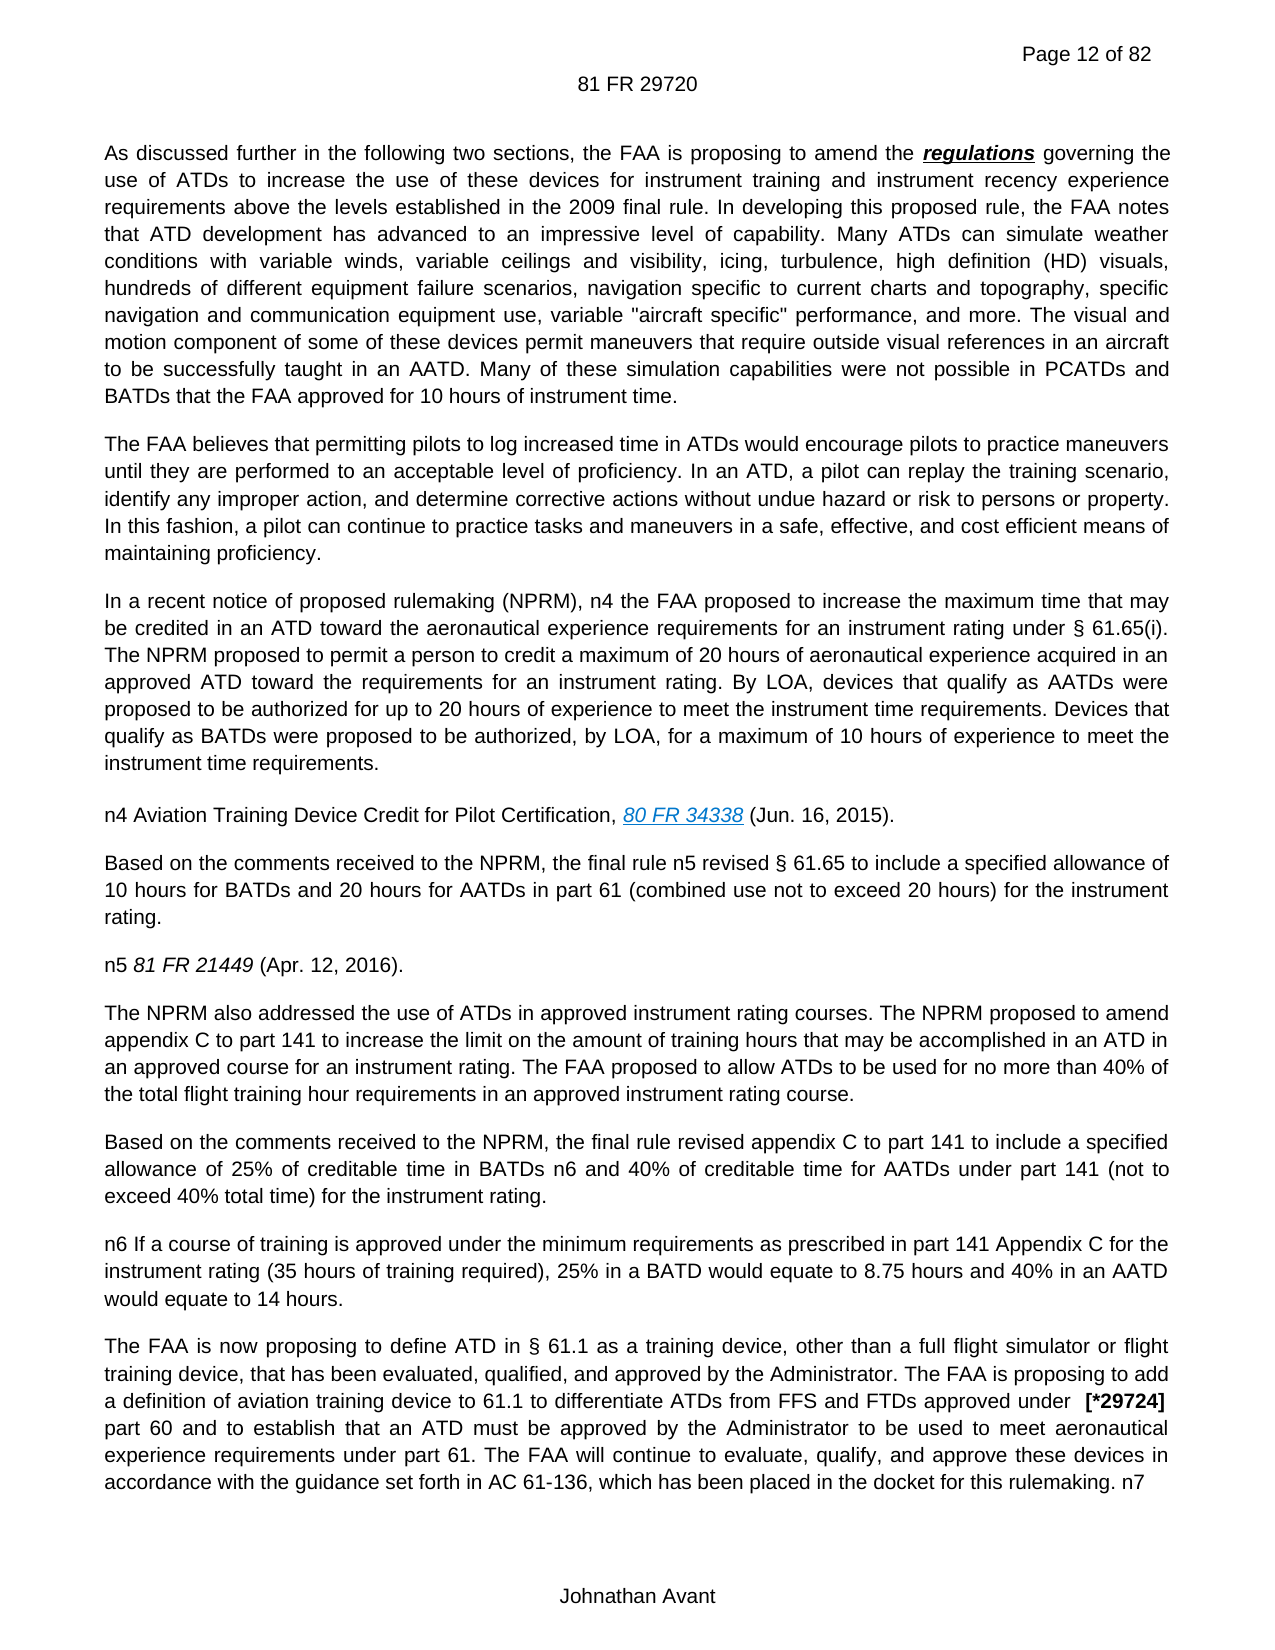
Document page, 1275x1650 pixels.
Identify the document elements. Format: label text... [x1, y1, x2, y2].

text Based on the comments received to the NPRM, the final rule revised appendix C to part 141 to include a specified allowance of 25% of creditable time in BATDs n6 and 40% of creditable time for AATDs under part 141 (not to exceed 40% total time) for the instrument rating. [104, 1127, 1171, 1208]
text n6 If a course of training is approved under the minimum requirements as prescribed in part 141 Appendix C for the instrument rating (35 hours of training required), 25% in a BATD would equate to 8.75 hours and 40% in an AATD would equate to 14 hours. [104, 1229, 1171, 1310]
text The NPRM also addressed the use of ATDs in approved instrument rating courses. The NPRM proposed to amend appendix C to part 141 to increase the limit on the amount of training hours that may be accomplished in an ATD in an approved course for an instrument rating. The FAA proposed to allow ATDs to be used for no more than 40% of the total flight training hour requirements in an approved instrument rating course. [104, 998, 1171, 1106]
text In a recent notice of proposed rulemaking (NPRM), n4 the FAA proposed to increase the maximum time that may be credited in an ATD toward the aeronautical experience requirements for an instrument rating under § 61.65(i). The NPRM proposed to permit a person to credit a maximum of 20 hours of aeronautical experience acquired in an approved ATD toward the requirements for an instrument rating. By LOA, devices that qualify as AATDs were proposed to be authorized for up to 20 hours of experience to meet the instrument time requirements. Devices that qualify as BATDs were proposed to be authorized, by LOA, for a maximum of 10 hours of experience to meet the instrument time requirements. [104, 585, 1171, 775]
text Based on the comments received to the NPRM, the final rule n5 revised § 61.65 to include a specified allowance of 10 hours for BATDs and 20 hours for AATDs in part 61 (combined use not to exceed 20 hours) for the instrument rating. [104, 848, 1171, 929]
text The FAA believes that permitting pilots to log increased time in ATDs would encourage pilots to practice maneuvers until they are performed to an acceptable level of proficiency. In an ATD, a pilot can replay the training scenario, identify any improper action, and determine corrective actions without undue hazard or risk to persons or property. In this fashion, a pilot can continue to practice tasks and maneuvers in a safe, effective, and cost efficient means of maintaining proficiency. [104, 429, 1171, 564]
text n4 Aviation Training Device Credit for Pilot Certification, 80 FR 34338 (Jun. 16, 2015). [104, 800, 1171, 827]
text n5 81 FR 21449 (Apr. 12, 2016). [104, 950, 1171, 977]
text The FAA is now proposing to define ATD in § 61.1 as a training device, other than a full flight simulator or flight training device, that has been evaluated, qualified, and approved by the Administrator. The FAA is proposing to add a definition of aviation training device to 61.1 to differentiate ATDs from FFS and FTDs approved under [*29724] part 60 and to establish that an ATD must be approved by the Administrator to be used to meet aeronautical experience requirements under part 61. The FAA will continue to evaluate, qualify, and approve these devices in accordance with the guidance set forth in AC 61-136, which has been placed in the docket for this rulemaking. n7 [104, 1331, 1171, 1494]
text As discussed further in the following two sections, the FAA is proposing to amend the regulations governing the use of ATDs to increase the use of these devices for instrument training and instrument recency experience requirements above the levels established in the 2009 final rule. In developing this proposed rule, the FAA notes that ATD development has advanced to an impressive level of capability. Many ATDs can simulate weather conditions with variable winds, variable ceilings and visibility, icing, turbulence, high definition (HD) visuals, hundreds of different equipment failure scenarios, navigation specific to current charts and topography, specific navigation and communication equipment use, variable "aircraft specific" performance, and more. The visual and motion component of some of these devices permit maneuvers that require outside visual references in an aircraft to be successfully taught in an AATD. Many of these simulation capabilities were not possible in PCATDs and BATDs that the FAA approved for 10 hours of instrument time. [104, 137, 1171, 408]
